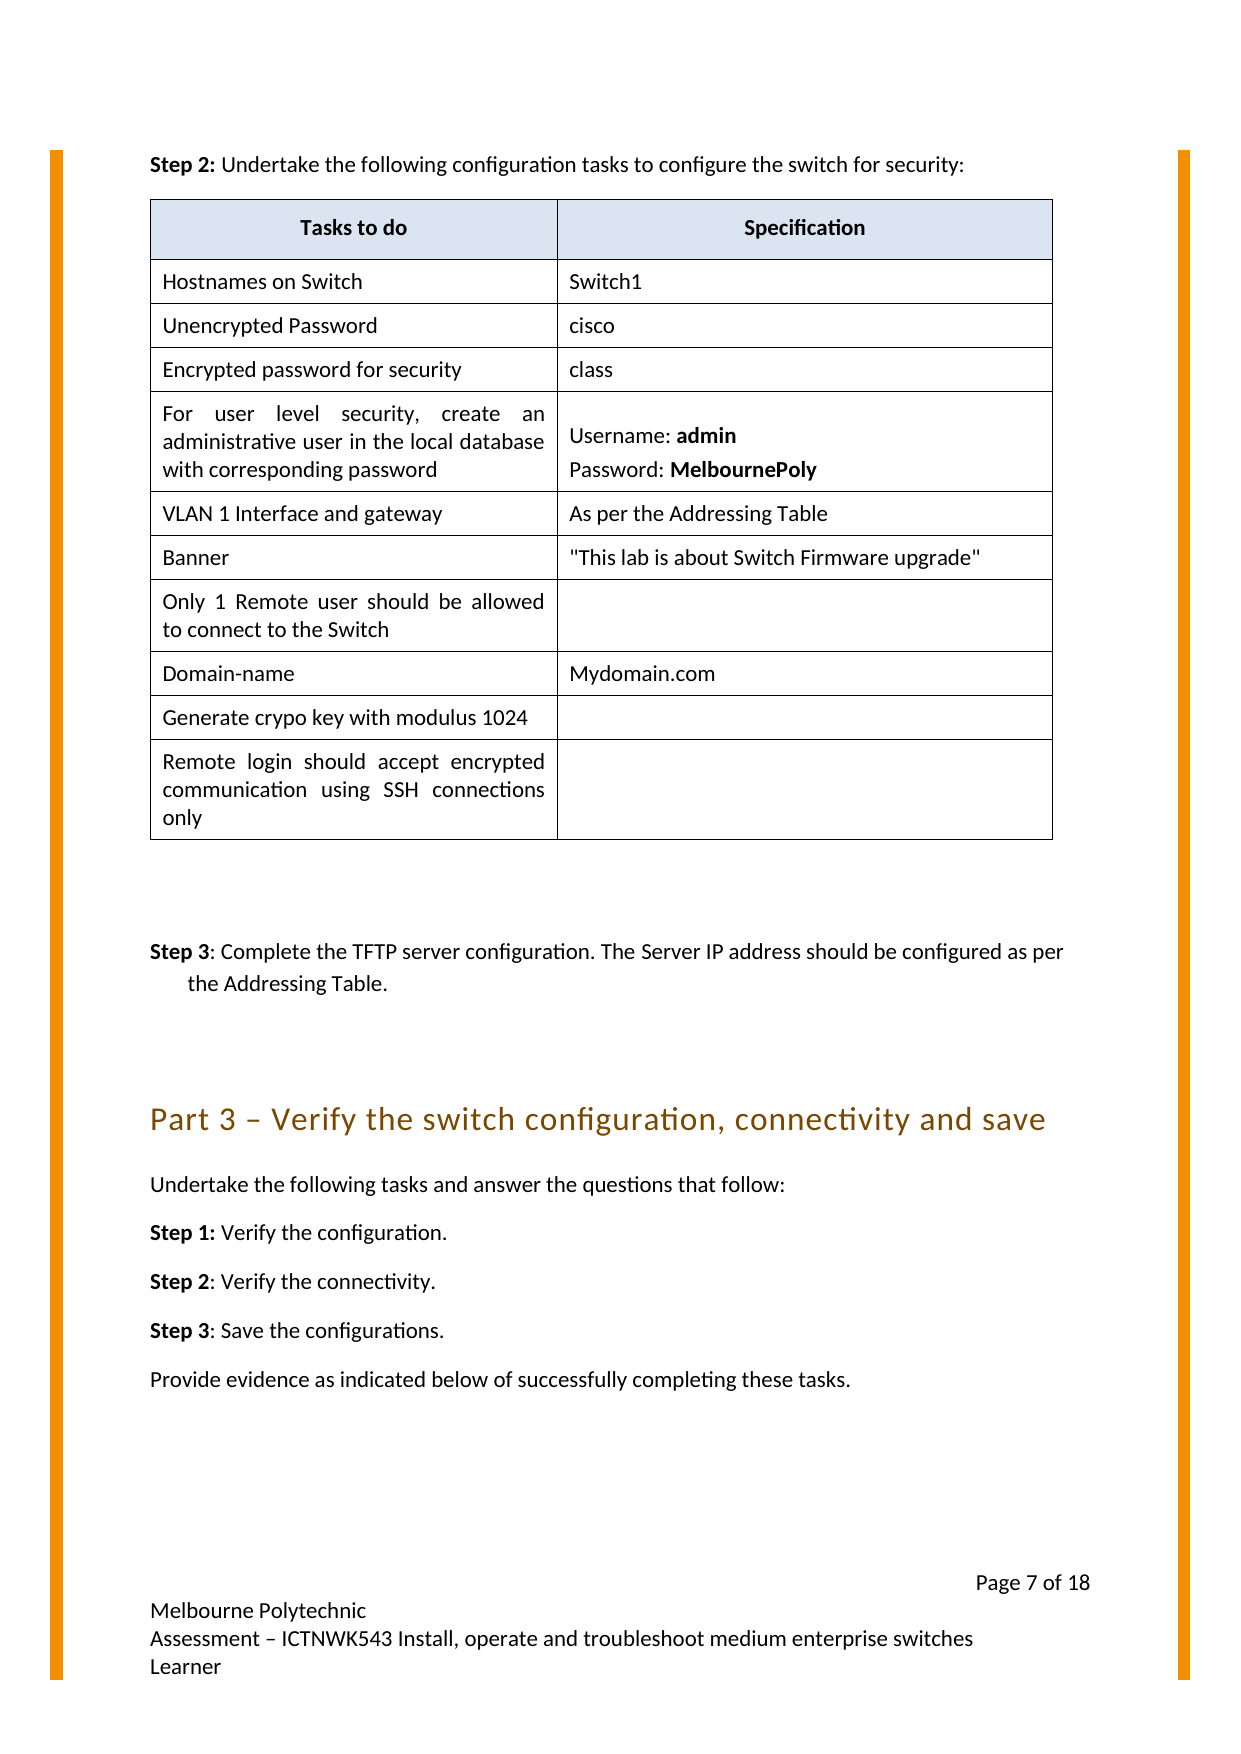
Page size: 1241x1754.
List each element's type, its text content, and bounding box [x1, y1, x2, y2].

text Step 3: Save the configurations. [150, 1316, 1090, 1344]
table_cell cisco [558, 304, 1052, 347]
table_cell [558, 696, 1052, 738]
text Provide evidence as indicated below of successfully completing these tasks. [150, 1365, 1090, 1393]
table_cell Switch1 [558, 260, 1052, 303]
table_cell Domain-name [151, 652, 557, 694]
table_cell For user level security, create an administrative user in the local database with corresponding password [151, 392, 557, 491]
table_header Specification [558, 200, 1052, 259]
text Step 1: Verify the configuration. [150, 1218, 1090, 1247]
table_cell [558, 580, 1052, 651]
text Step 2: Verify the connectivity. [150, 1267, 1090, 1295]
table_cell [558, 740, 1052, 838]
table_cell Username: admin Password: MelbournePoly [558, 392, 1052, 491]
table_cell Only 1 Remote user should be allowed to connect to the Switch [151, 580, 557, 651]
table_cell Hostnames on Switch [151, 260, 557, 303]
subtitle Part 3 – Verify the switch configuration, connectivity and save [150, 1098, 1090, 1139]
table_cell Mydomain.com [558, 652, 1052, 694]
text Step 3: Complete the TFTP server configuration. The Server IP address should be configured as per the Addressing Table. [150, 937, 1090, 997]
table_cell VLAN 1 Interface and gateway [151, 492, 557, 535]
table_cell Generate crypo key with modulus 1024 [151, 696, 557, 738]
table_cell class [558, 348, 1052, 391]
table_cell Banner [151, 536, 557, 579]
table_cell As per the Addressing Table [558, 492, 1052, 535]
table_cell "This lab is about Switch Firmware upgrade" [558, 536, 1052, 579]
text Undertake the following tasks and answer the questions that follow: [150, 1170, 1090, 1198]
table_cell Remote login should accept encrypted communication using SSH connections only [151, 740, 557, 838]
table_cell Unencrypted Password [151, 304, 557, 347]
table_header Tasks to do [151, 200, 557, 259]
table_cell Encrypted password for security [151, 348, 557, 391]
text Step 2: Undertake the following configuration tasks to configure the switch for security: [150, 150, 1090, 178]
